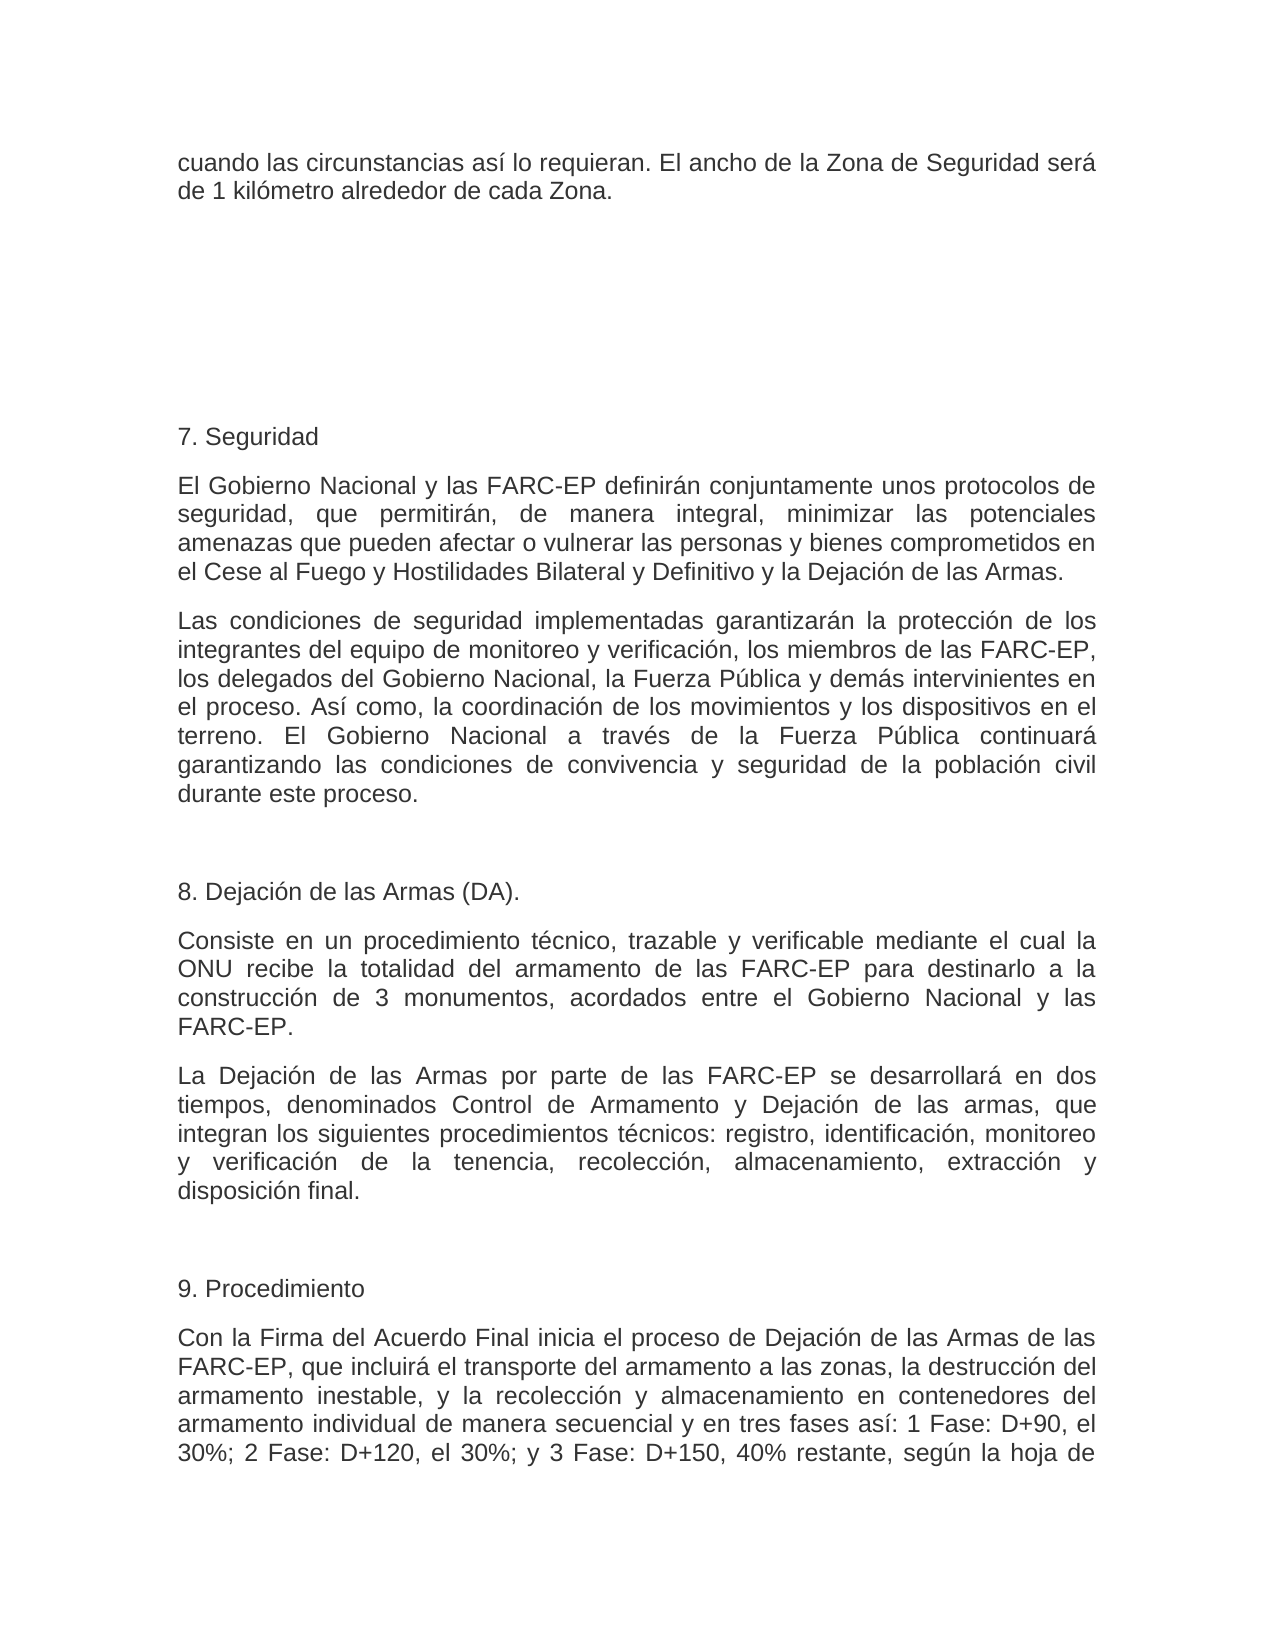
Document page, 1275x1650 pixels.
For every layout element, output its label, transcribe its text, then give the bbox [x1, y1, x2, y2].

text 9. Procedimiento [177, 1274, 1098, 1303]
text La Dejación de las Armas por parte de las FARC-EP se desarrollará en dos tiempos, denominados Control de Armamento y Dejación de las armas, que integran los siguientes procedimientos técnicos: registro, identificación, monitoreo y verificación de la tenencia, recolección, almacenamiento, extracción y disposición final. [177, 1061, 1098, 1205]
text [177, 148, 1098, 205]
text 7. Seguridad [177, 422, 1098, 450]
text Las condiciones de seguridad implementadas garantizarán la protección de los integrantes del equipo de monitoreo y verificación, los miembros de las FARC-EP, los delegados del Gobierno Nacional, la Fuerza Pública y demás intervinientes en el proceso. Así como, la coordinación de los movimientos y los dispositivos en el terreno. El Gobierno Nacional a través de la Fuerza Pública continuará garantizando las condiciones de convivencia y seguridad de la población civil durante este proceso. [177, 606, 1098, 807]
text El Gobierno Nacional y las FARC-EP definirán conjuntamente unos protocolos de seguridad, que permitirán, de manera integral, minimizar las potenciales amenazas que pueden afectar o vulnerar las personas y bienes comprometidos en el Cese al Fuego y Hostilidades Bilateral y Definitivo y la Dejación de las Armas. [177, 471, 1098, 586]
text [177, 1323, 1098, 1467]
text Consiste en un procedimiento técnico, trazable y verificable mediante el cual la ONU recibe la totalidad del armamento de las FARC-EP para destinarlo a la construcción de 3 monumentos, acordados entre el Gobierno Nacional y las FARC-EP. [177, 926, 1098, 1041]
text 8. Dejación de las Armas (DA). [177, 877, 1098, 905]
